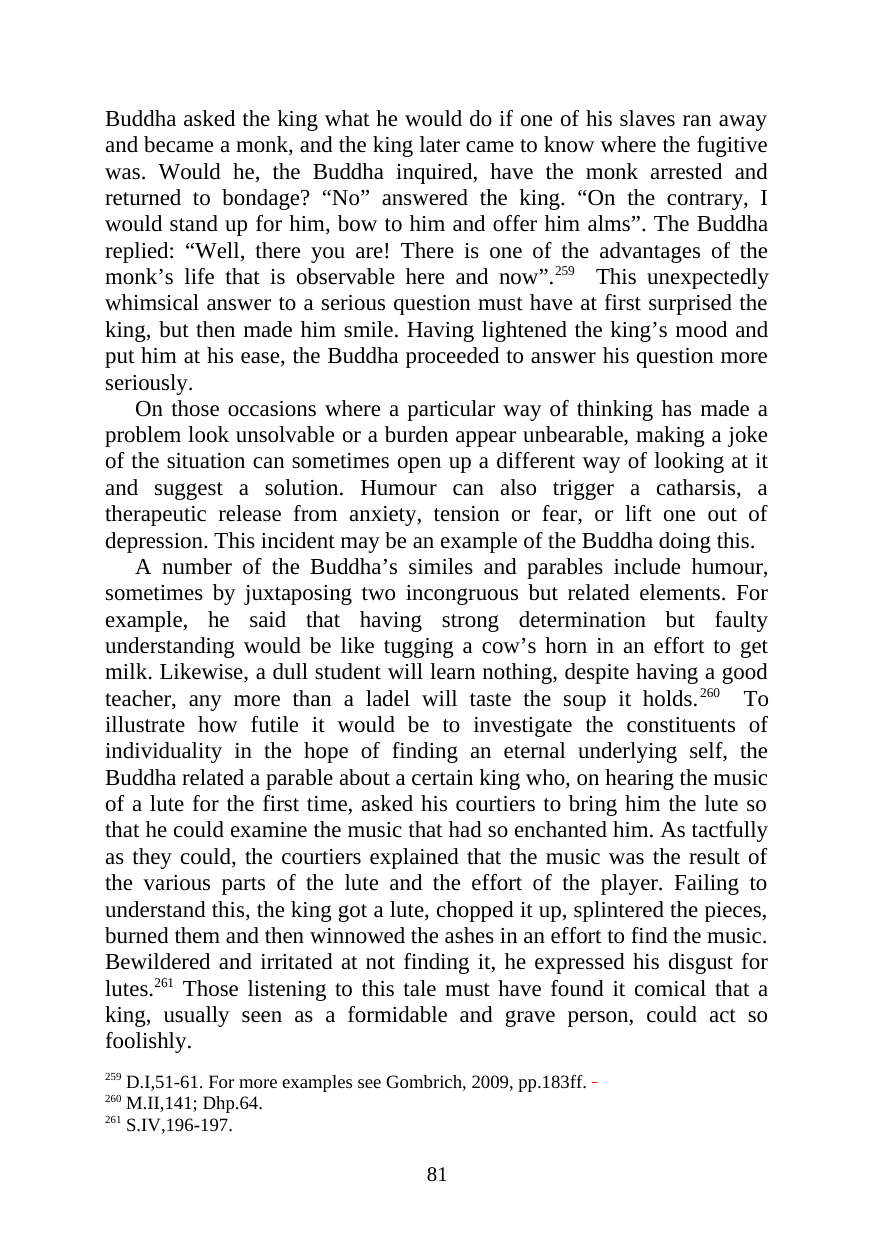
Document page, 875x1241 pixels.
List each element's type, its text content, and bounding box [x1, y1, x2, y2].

text On those occasions where a particular way of thinking has made a problem look unsolvable or a burden appear unbearable, making a joke of the situation can sometimes open up a different way of looking at it and suggest a solution. Humour can also trigger a catharsis, a therapeutic release from anxiety, tension or fear, or lift one out of depression. This incident may be an example of the Buddha doing this. [105, 395, 769, 553]
